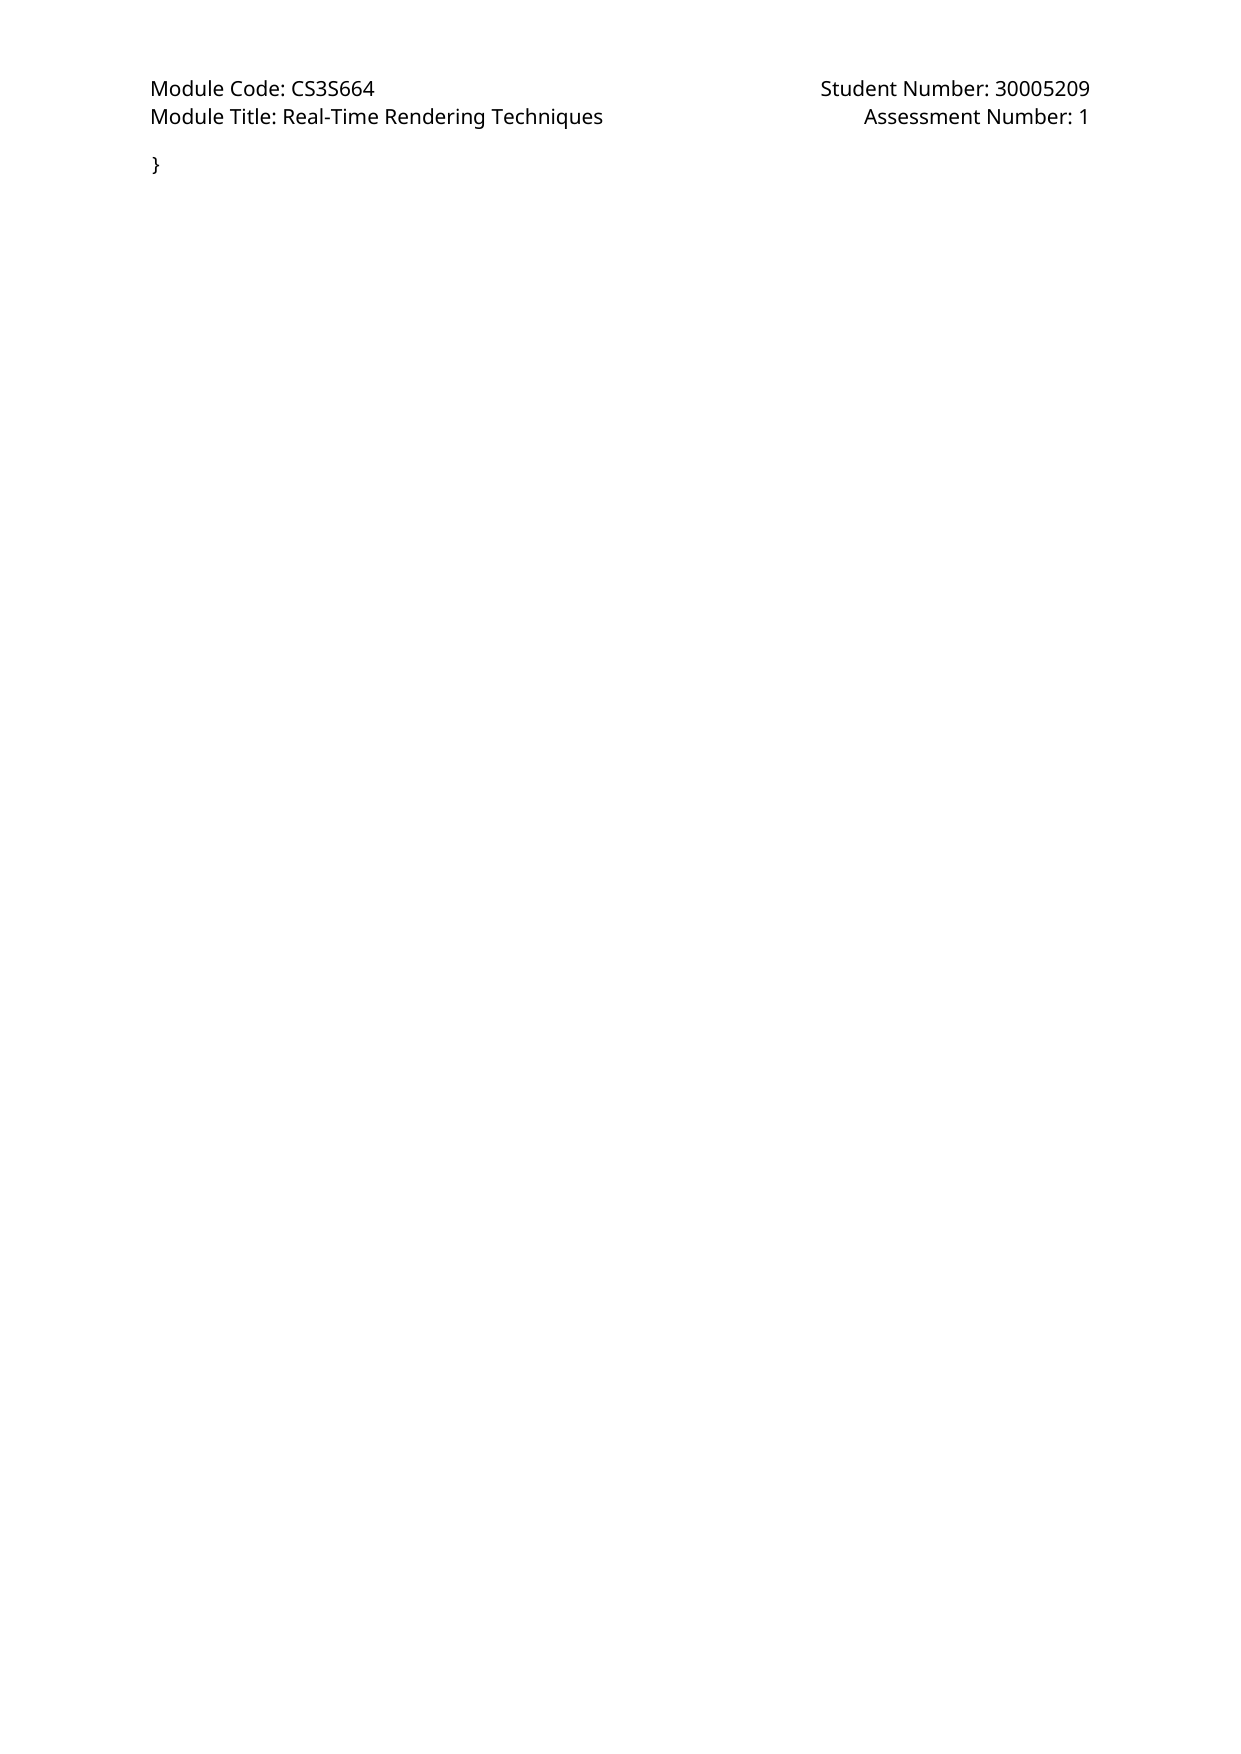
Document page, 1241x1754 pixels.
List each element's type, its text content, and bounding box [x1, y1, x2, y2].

text } [150, 150, 1090, 177]
